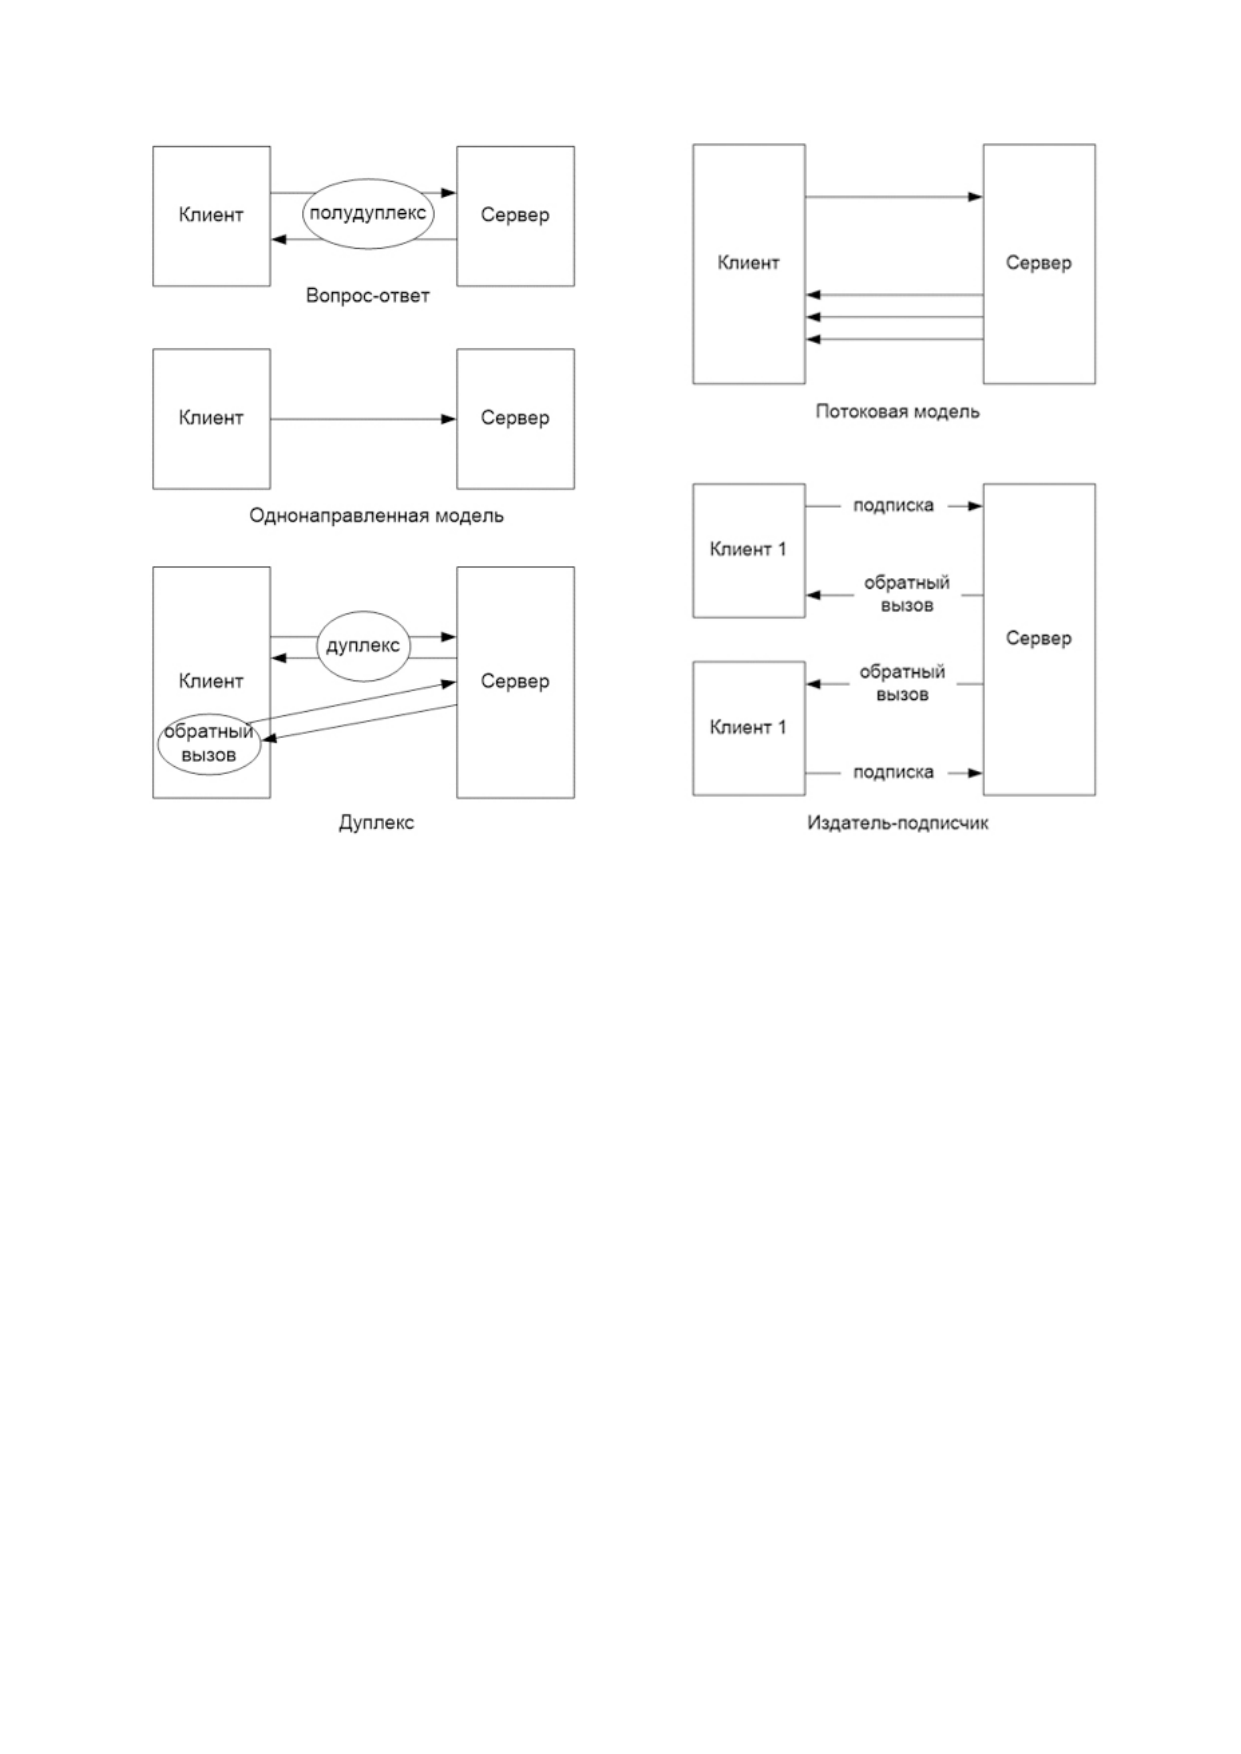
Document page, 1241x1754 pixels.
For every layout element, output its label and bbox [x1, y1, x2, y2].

picture [0, 118, 1231, 845]
